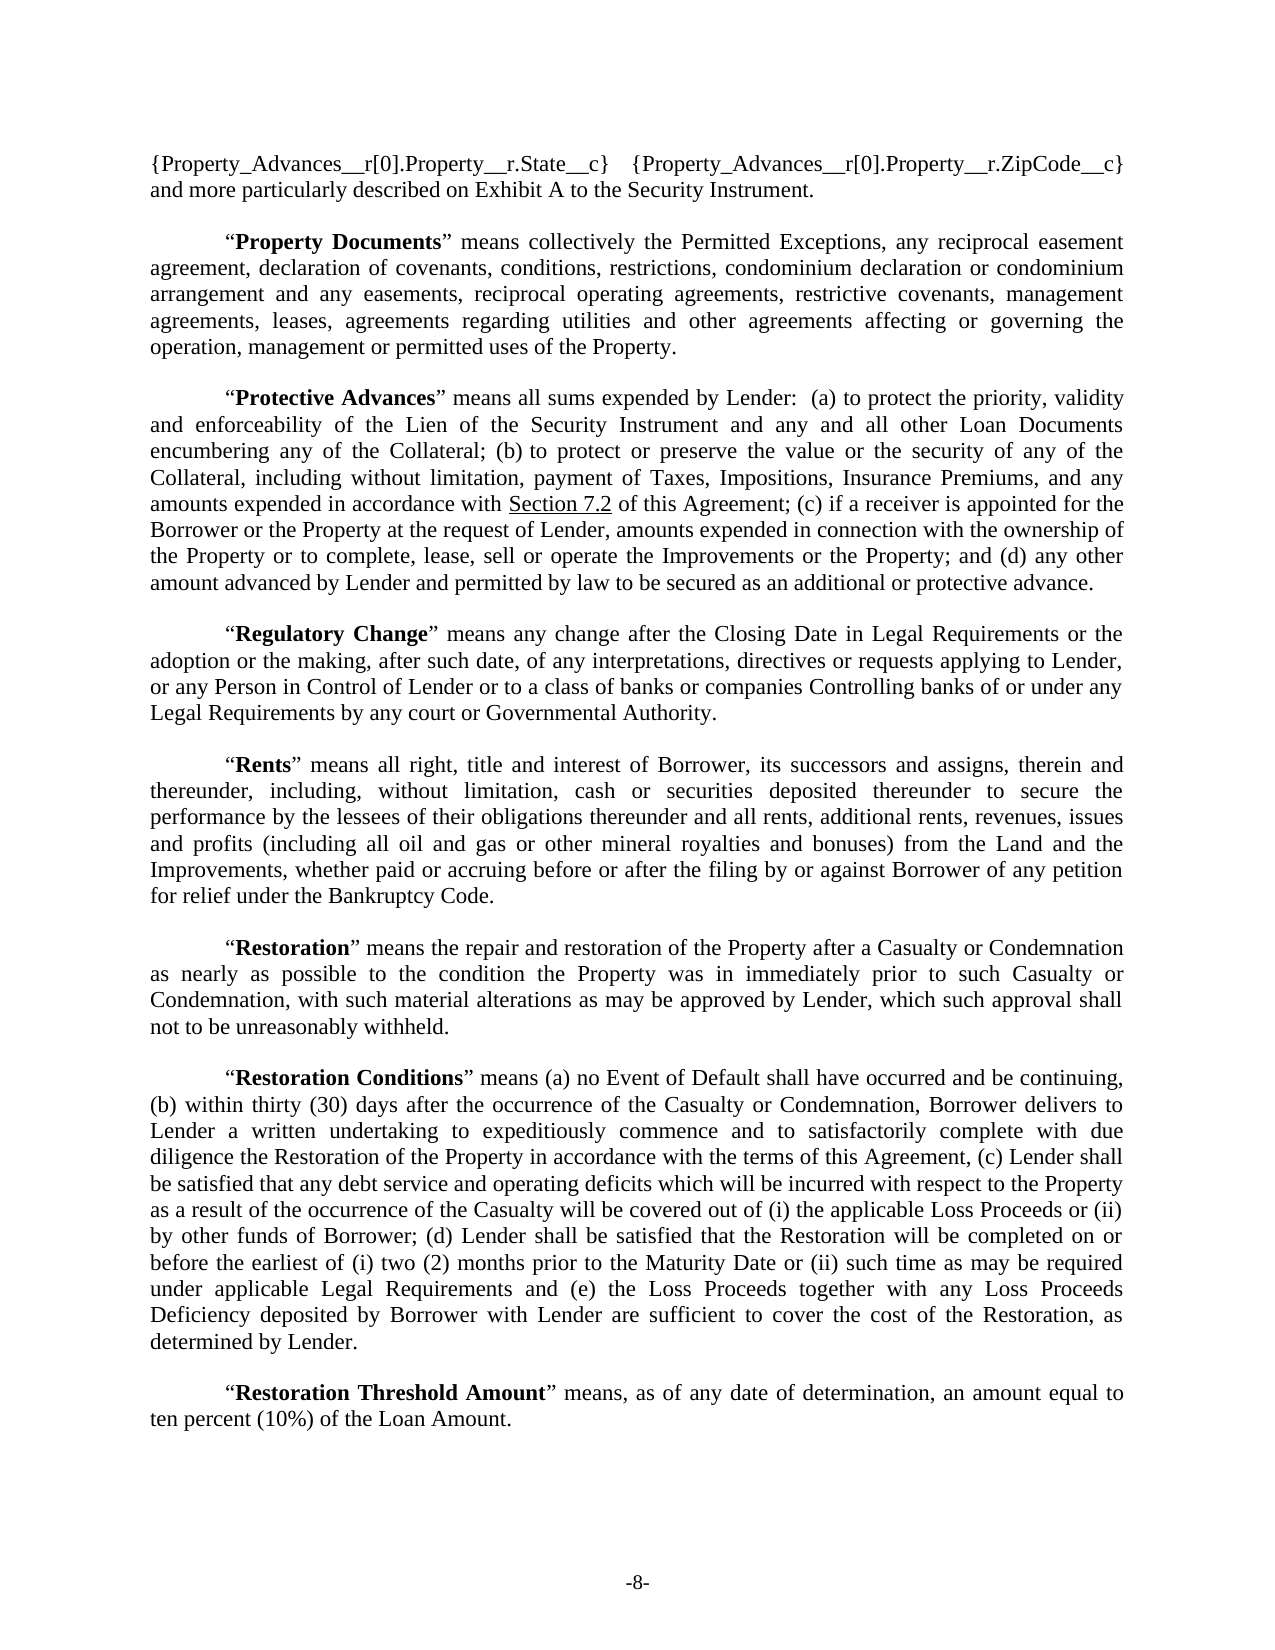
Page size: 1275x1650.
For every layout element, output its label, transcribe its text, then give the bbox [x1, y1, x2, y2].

text “Protective Advances” means all sums expended by Lender: (a) to protect the priority, validity and enforceability of the Lien of the Security Instrument and any and all other Loan Documents encumbering any of the Collateral; (b) to protect or preserve the value or the security of any of the Collateral, including without limitation, payment of Taxes, Impositions, Insurance Premiums, and any amounts expended in accordance with Section 7.2 of this Agreement; (c) if a receiver is appointed for the Borrower or the Property at the request of Lender, amounts expended in connection with the ownership of the Property or to complete, lease, sell or operate the Improvements or the Property; and (d) any other amount advanced by Lender and permitted by law to be secured as an additional or protective advance. [150, 384, 1125, 595]
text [150, 150, 1125, 203]
text “Regulatory Change” means any change after the Closing Date in Legal Requirements or the adoption or the making, after such date, of any interpretations, directives or requests applying to Lender, or any Person in Control of Lender or to a class of banks or companies Controlling banks of or under any Legal Requirements by any court or Governmental Authority. [150, 620, 1125, 726]
text “Property Documents” means collectively the Permitted Exceptions, any reciprocal easement agreement, declaration of covenants, conditions, restrictions, condominium declaration or condominium arrangement and any easements, reciprocal operating agreements, restrictive covenants, management agreements, leases, agreements regarding utilities and other agreements affecting or governing the operation, management or permitted uses of the Property. [150, 228, 1125, 359]
text “Rents” means all right, title and interest of Borrower, its successors and assigns, therein and thereunder, including, without limitation, cash or securities deposited thereunder to secure the performance by the lessees of their obligations thereunder and all rents, additional rents, revenues, issues and profits (including all oil and gas or other mineral royalties and bonuses) from the Land and the Improvements, whether paid or accruing before or after the filing by or against Borrower of any petition for relief under the Bankruptcy Code. [150, 751, 1125, 909]
text “Restoration Threshold Amount” means, as of any date of determination, an amount equal to ten percent (10%) of the Loan Amount. [150, 1379, 1125, 1432]
text “Restoration” means the repair and restoration of the Property after a Casualty or Condemnation as nearly as possible to the condition the Property was in immediately prior to such Casualty or Condemnation, with such material alterations as may be approved by Lender, which such approval shall not to be unreasonably withheld. [150, 934, 1125, 1039]
text “Restoration Conditions” means (a) no Event of Default shall have occurred and be continuing, (b) within thirty (30) days after the occurrence of the Casualty or Condemnation, Borrower delivers to Lender a written undertaking to expeditiously commence and to satisfactorily complete with due diligence the Restoration of the Property in accordance with the terms of this Agreement, (c) Lender shall be satisfied that any debt service and operating deficits which will be incurred with respect to the Property as a result of the occurrence of the Casualty will be covered out of (i) the applicable Loss Proceeds or (ii) by other funds of Borrower; (d) Lender shall be satisfied that the Restoration will be completed on or before the earliest of (i) two (2) months prior to the Maturity Date or (ii) such time as may be required under applicable Legal Requirements and (e) the Loss Proceeds together with any Loss Proceeds Deficiency deposited by Borrower with Lender are sufficient to cover the cost of the Restoration, as determined by Lender. [150, 1064, 1125, 1354]
